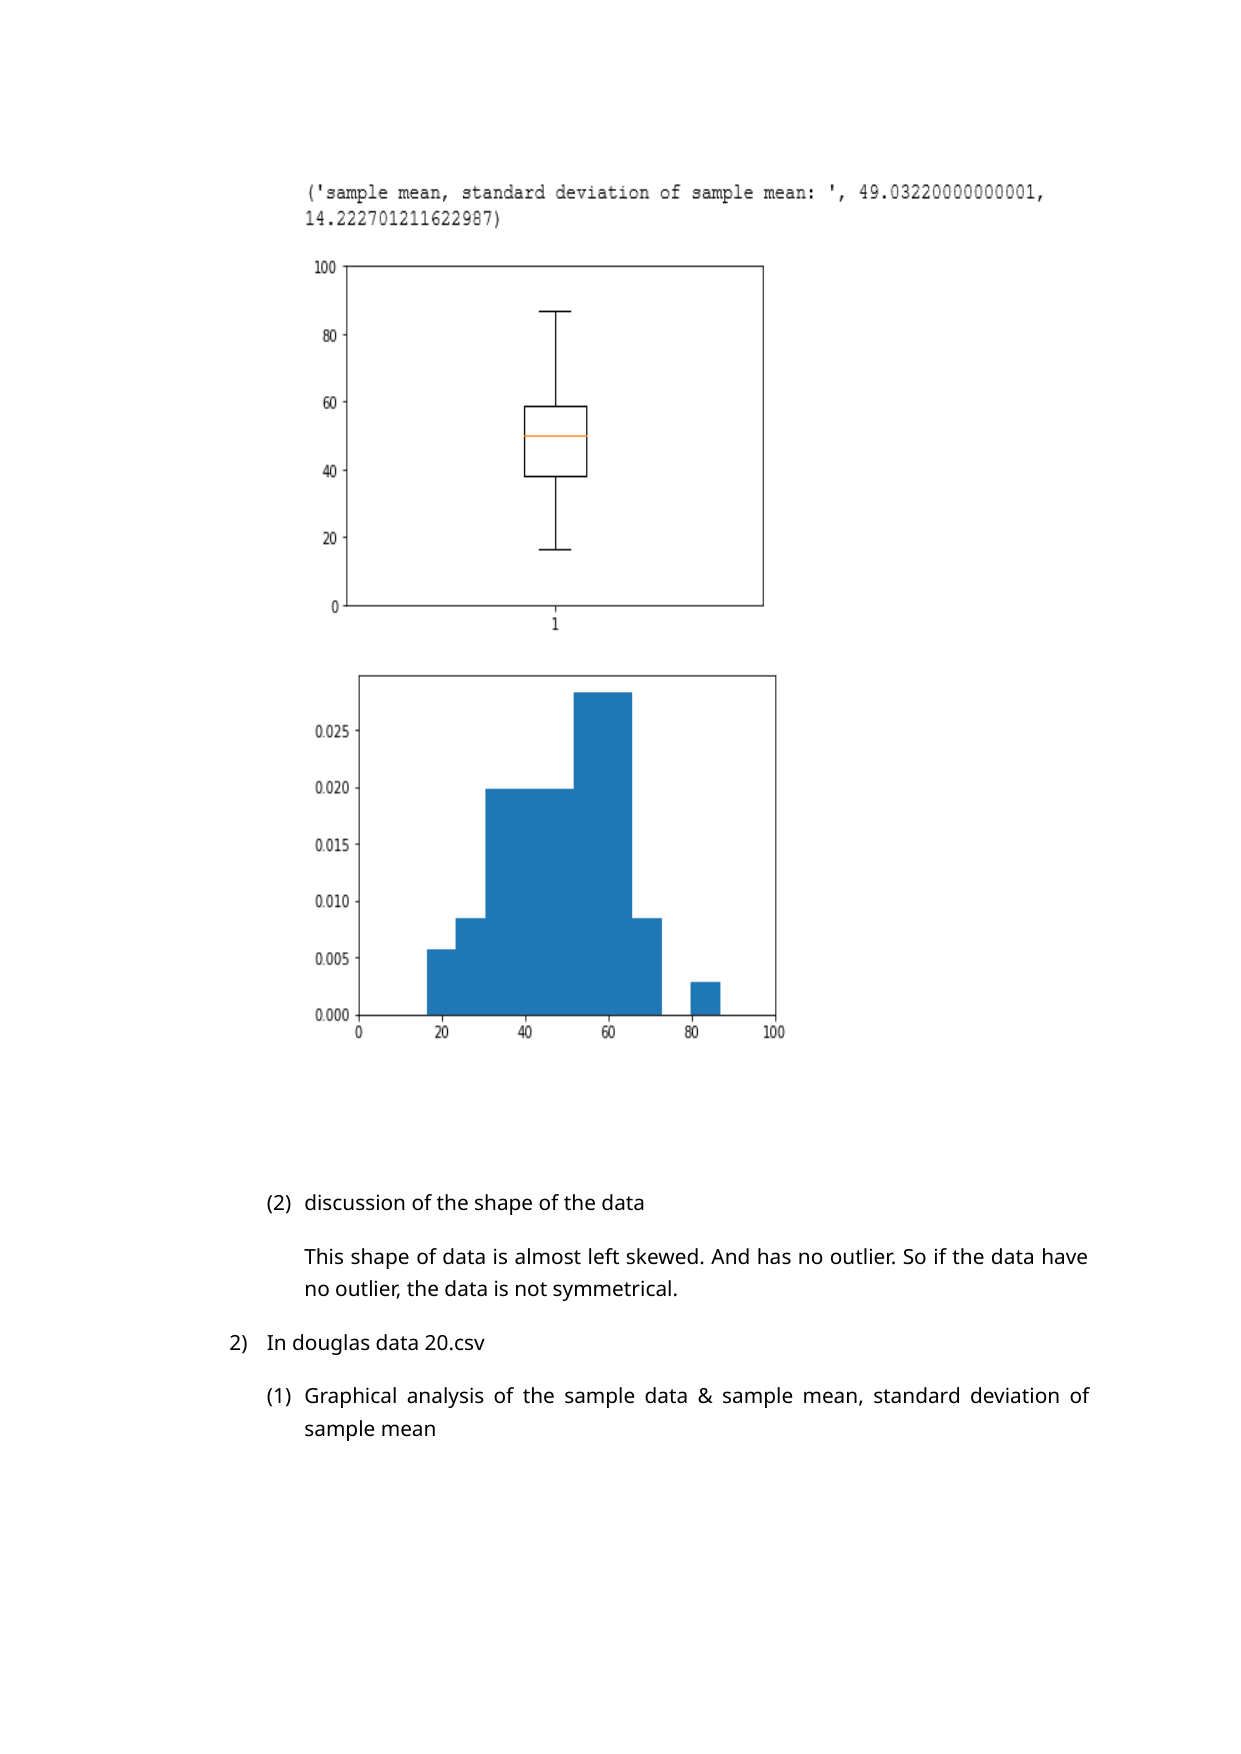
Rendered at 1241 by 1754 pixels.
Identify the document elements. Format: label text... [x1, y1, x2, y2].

picture [304, 177, 1055, 1057]
list discussion of the shape of the data [267, 1188, 1090, 1217]
list This shape of data is almost left skewed. And has no outlier. So if the data have no outlier, the data is not symmetrical. [304, 1242, 1090, 1303]
list In douglas data 20.csv [229, 1328, 1090, 1356]
list Graphical analysis of the sample data & sample mean, standard deviation of sample mean [267, 1381, 1090, 1442]
